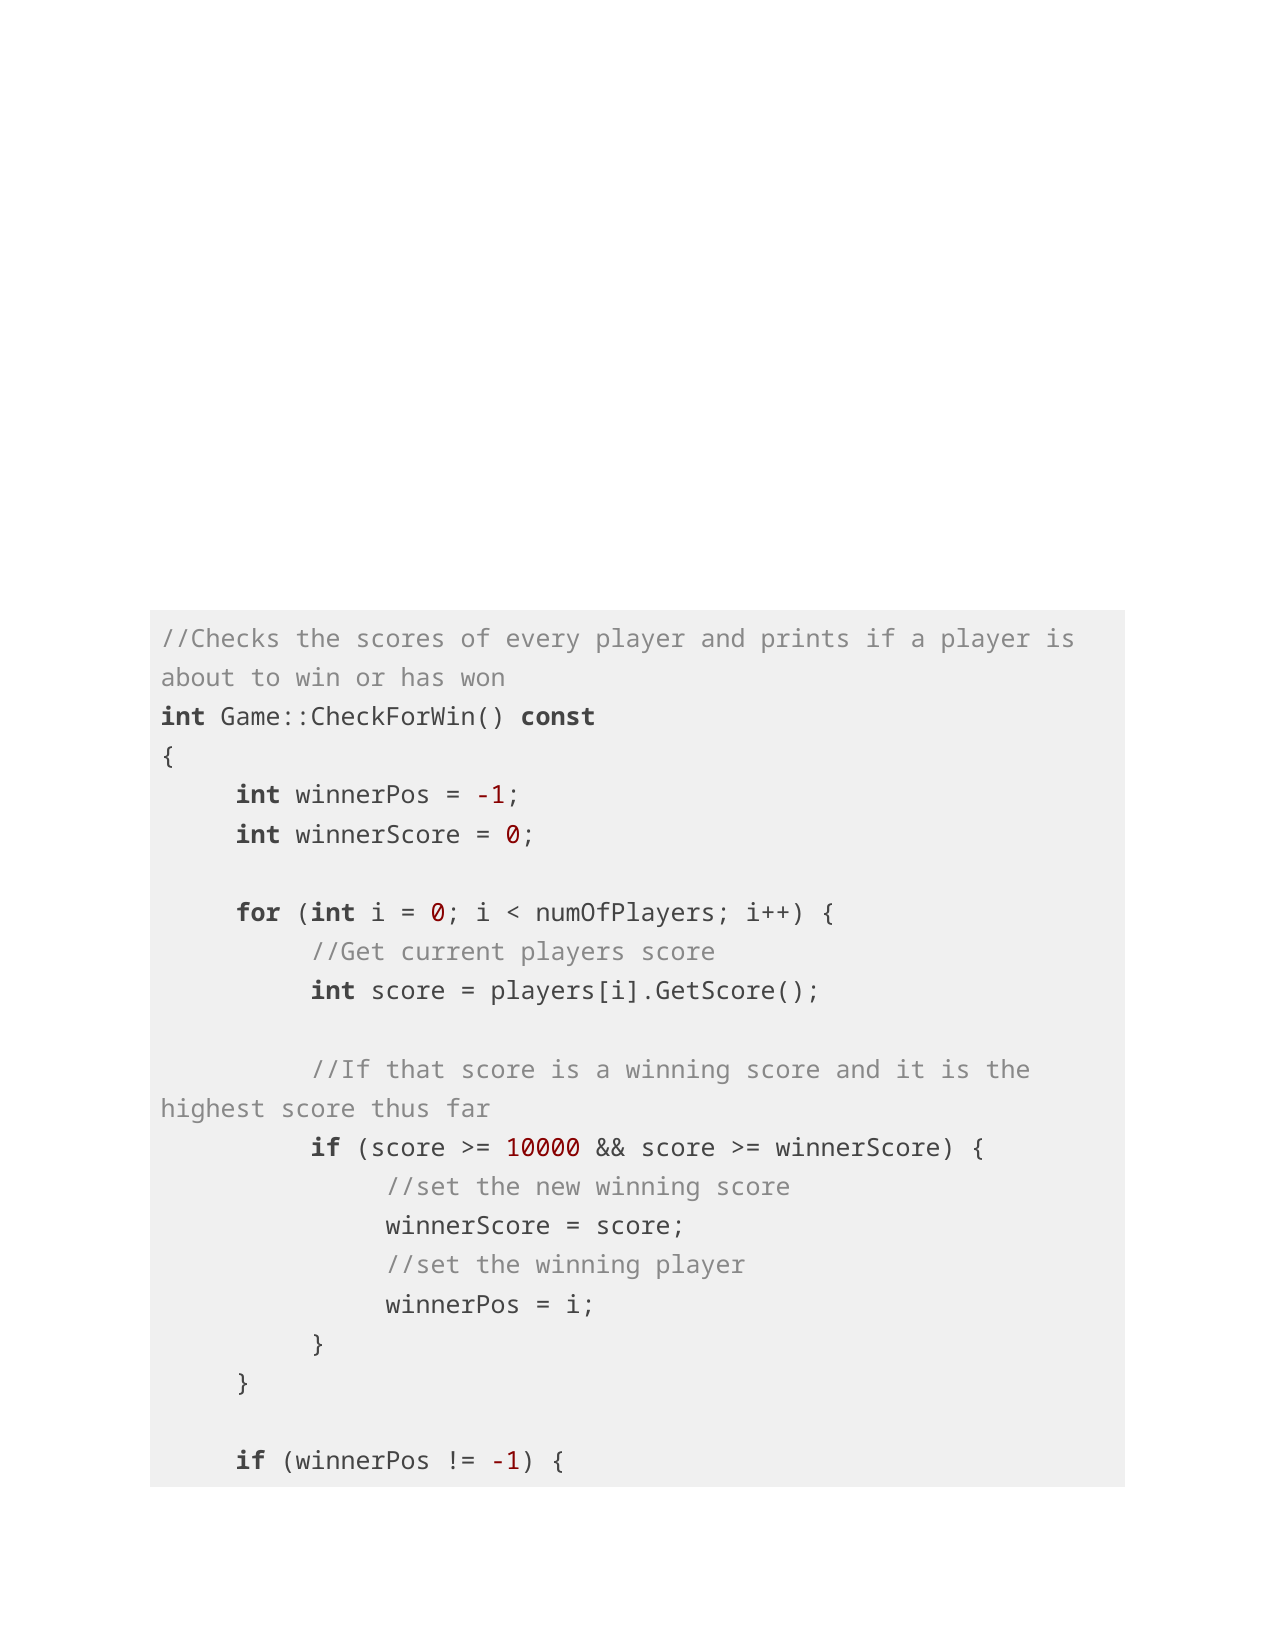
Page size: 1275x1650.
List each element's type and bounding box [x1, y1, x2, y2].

table_header [150, 610, 1125, 1487]
